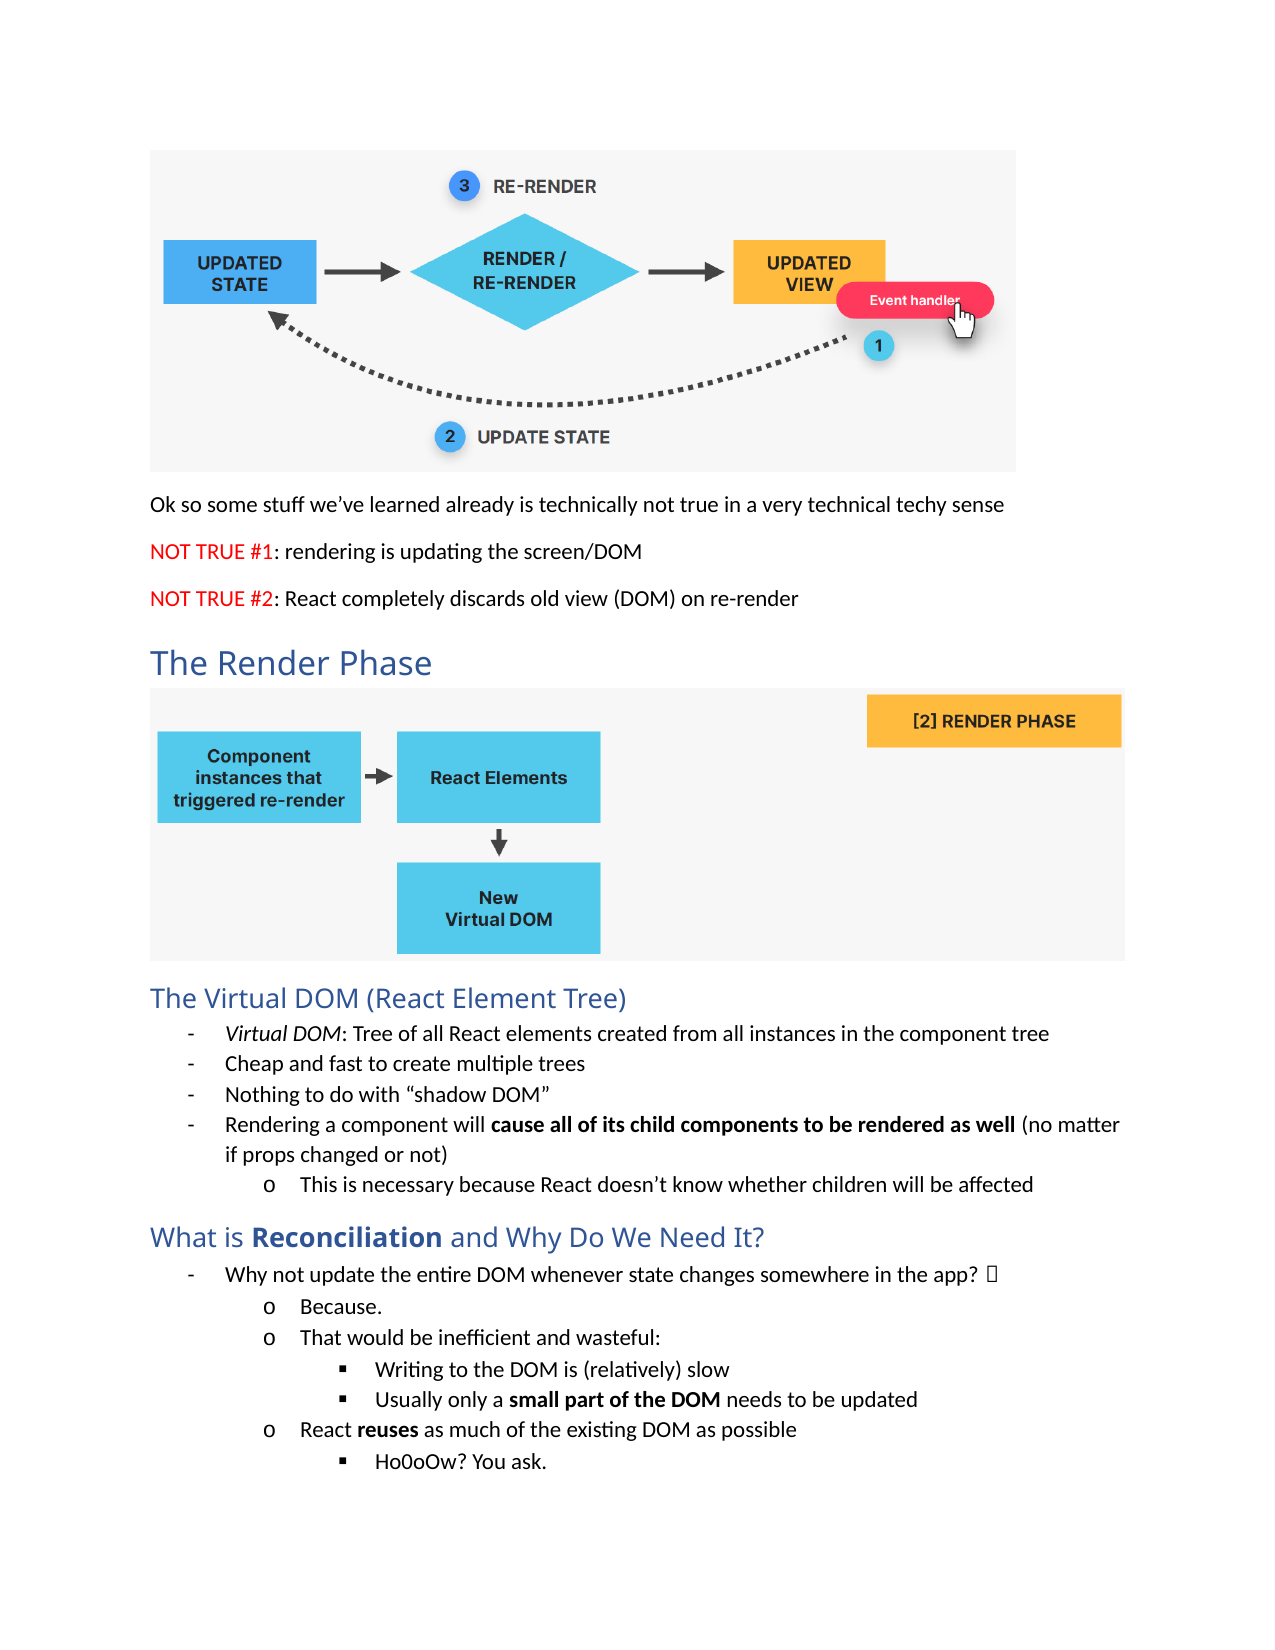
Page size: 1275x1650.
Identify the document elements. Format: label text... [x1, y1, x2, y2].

list Usually only a small part of the DOM needs to be updated [337, 1385, 1125, 1413]
subtitle The Render Phase [150, 639, 1125, 685]
list Writing to the DOM is (relatively) slow [337, 1355, 1125, 1383]
list This is necessary because React doesn’t know whether children will be affected [262, 1170, 1125, 1199]
picture [150, 688, 1125, 961]
list Rendering a component will cause all of its child components to be rendered as well (no matter if props changed or not) [187, 1110, 1125, 1168]
list Ho0oOw? You ask. [337, 1447, 1125, 1475]
text Ok so some stuff we’ve learned already is technically not true in a very technical techy sense [150, 490, 1125, 518]
list Cheap and fast to create multiple trees [187, 1049, 1125, 1078]
list Why not update the entire DOM whenever state changes somewhere in the app? 🤔 [187, 1258, 1125, 1289]
text NOT TRUE #1: rendering is updating the screen/DOM [150, 537, 1125, 565]
list That would be inefficient and wasteful: [262, 1323, 1125, 1353]
text NOT TRUE #2: React completely discards old view (DOM) on re-render [150, 584, 1125, 612]
subtitle What is Reconciliation and Why Do We Need It? [150, 1218, 1125, 1255]
picture [150, 150, 1017, 472]
subtitle The Virtual DOM (React Element Tree) [150, 979, 1125, 1016]
list Nothing to do with “shadow DOM” [187, 1080, 1125, 1108]
list React reuses as much of the existing DOM as possible [262, 1415, 1125, 1444]
list Because. [262, 1292, 1125, 1321]
list Virtual DOM: Tree of all React elements created from all instances in the component tree [187, 1019, 1125, 1047]
